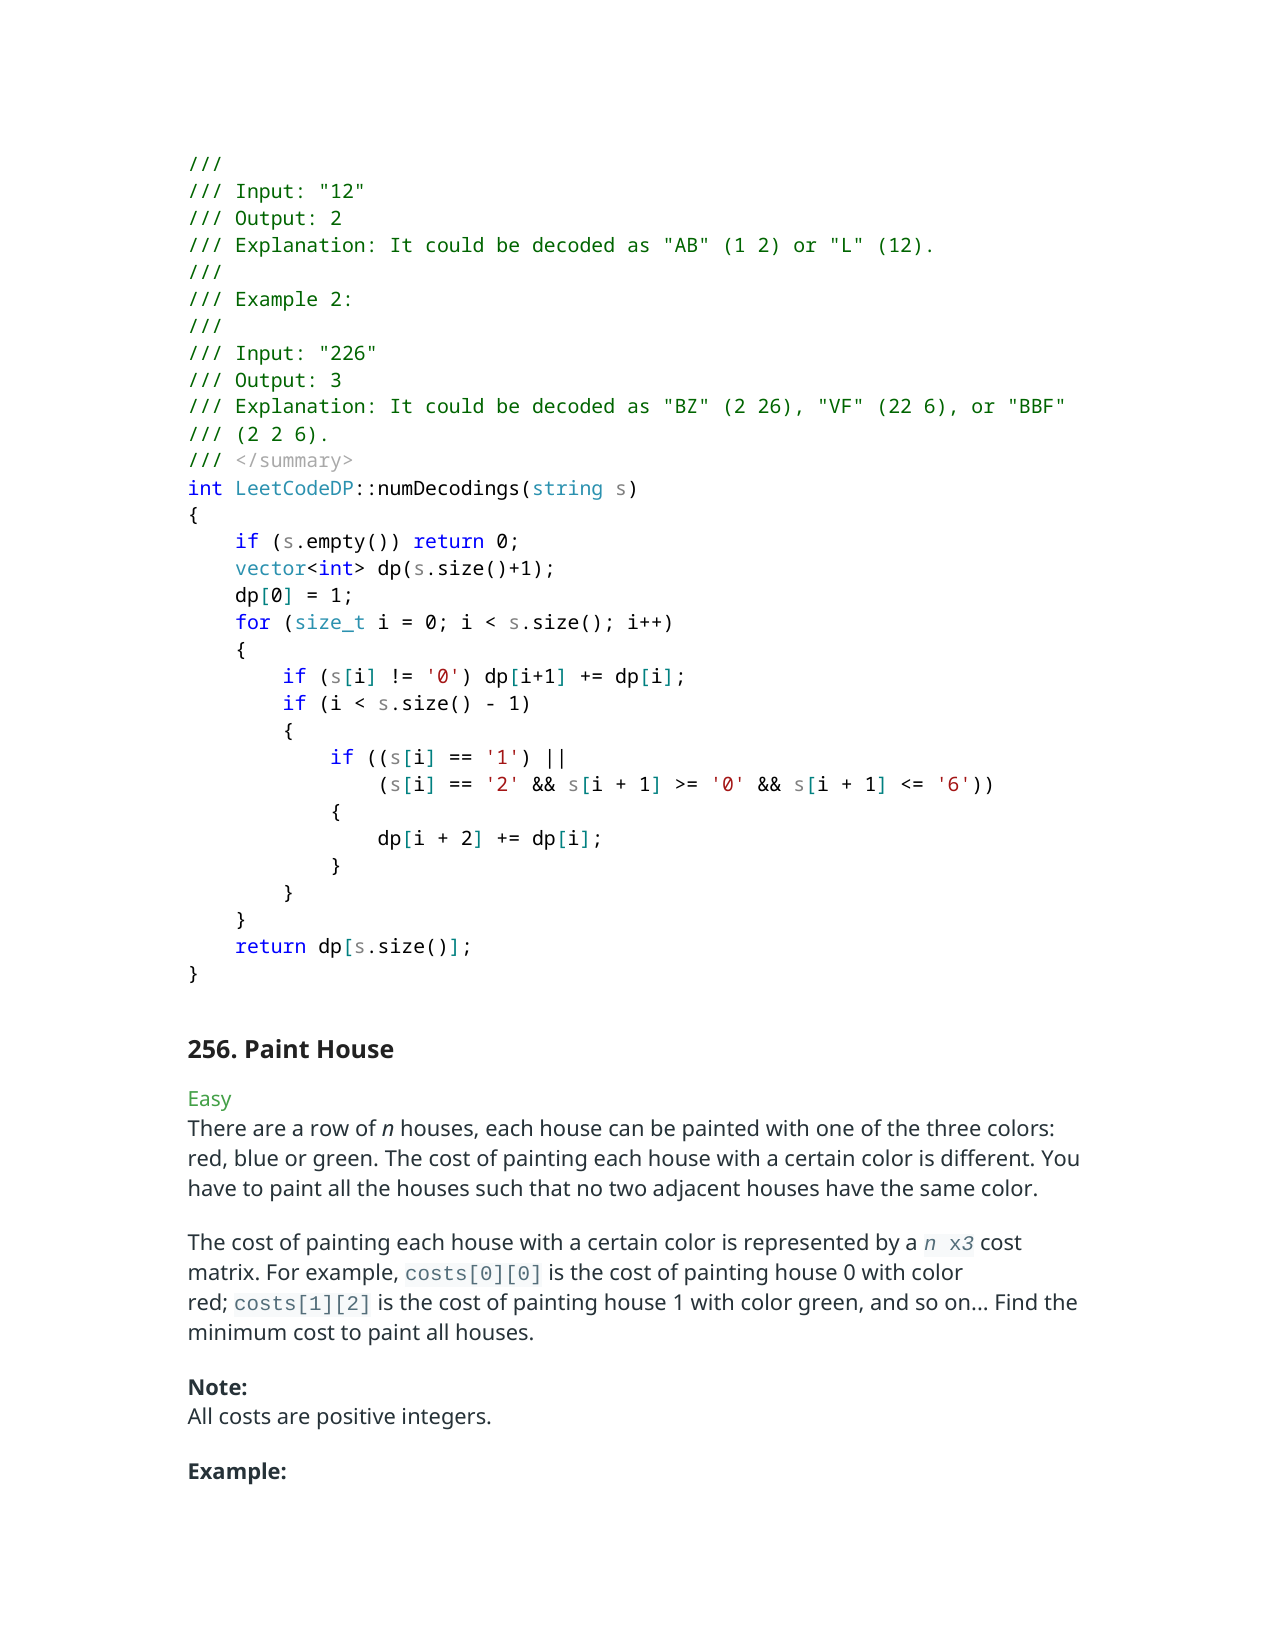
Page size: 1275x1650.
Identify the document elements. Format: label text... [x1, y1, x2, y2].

text /// Example 2: [187, 285, 1087, 312]
text } [187, 959, 1087, 986]
text /// Explanation: It could be decoded as "AB" (1 2) or "L" (12). [187, 231, 1087, 258]
text if ((s[i] == '1') || [187, 743, 1087, 771]
text { [187, 717, 1087, 743]
text /// [187, 312, 1087, 339]
text Easy [187, 1082, 1087, 1113]
text } [187, 905, 1087, 932]
text /// </summary> [187, 447, 1087, 474]
text { [187, 501, 1087, 528]
text { [187, 636, 1087, 663]
text vector<int> dp(s.size()+1); [187, 555, 1087, 582]
text return dp[s.size()]; [187, 932, 1087, 959]
text dp[0] = 1; [187, 582, 1087, 609]
text Example: [187, 1456, 1087, 1486]
text /// Input: "226" [187, 339, 1087, 366]
text int LeetCodeDP::numDecodings(string s) [187, 474, 1087, 501]
text { [187, 797, 1087, 824]
text dp[i + 2] += dp[i]; [187, 824, 1087, 851]
text The cost of painting each house with a certain color is represented by a n x3 cost matrix. For example, costs[0][0] is the cost of painting house 0 with color red; costs[1][2] is the cost of painting house 1 with color green, and so on... Find the minimum cost to paint all houses. [187, 1227, 1087, 1347]
text /// (2 2 6). [187, 420, 1087, 447]
text /// Output: 2 [187, 204, 1087, 231]
subtitle 256. Paint House [187, 1032, 1087, 1066]
text /// Explanation: It could be decoded as "BZ" (2 26), "VF" (22 6), or "BBF" [187, 393, 1087, 420]
text for (size_t i = 0; i < s.size(); i++) [187, 609, 1087, 636]
text if (s[i] != '0') dp[i+1] += dp[i]; [187, 663, 1087, 689]
text There are a row of n houses, each house can be painted with one of the three colors: red, blue or green. The cost of painting each house with a certain color is different. You have to paint all the houses such that no two adjacent houses have the same color. [187, 1113, 1087, 1202]
text if (i < s.size() - 1) [187, 689, 1087, 717]
text /// [187, 150, 1087, 177]
text /// Output: 3 [187, 366, 1087, 393]
text (s[i] == '2' && s[i + 1] >= '0' && s[i + 1] <= '6')) [187, 771, 1087, 797]
text /// [187, 258, 1087, 285]
text if (s.empty()) return 0; [187, 528, 1087, 555]
text Note: All costs are positive integers. [187, 1372, 1087, 1431]
text /// Input: "12" [187, 177, 1087, 204]
text } [187, 878, 1087, 905]
text } [187, 851, 1087, 878]
